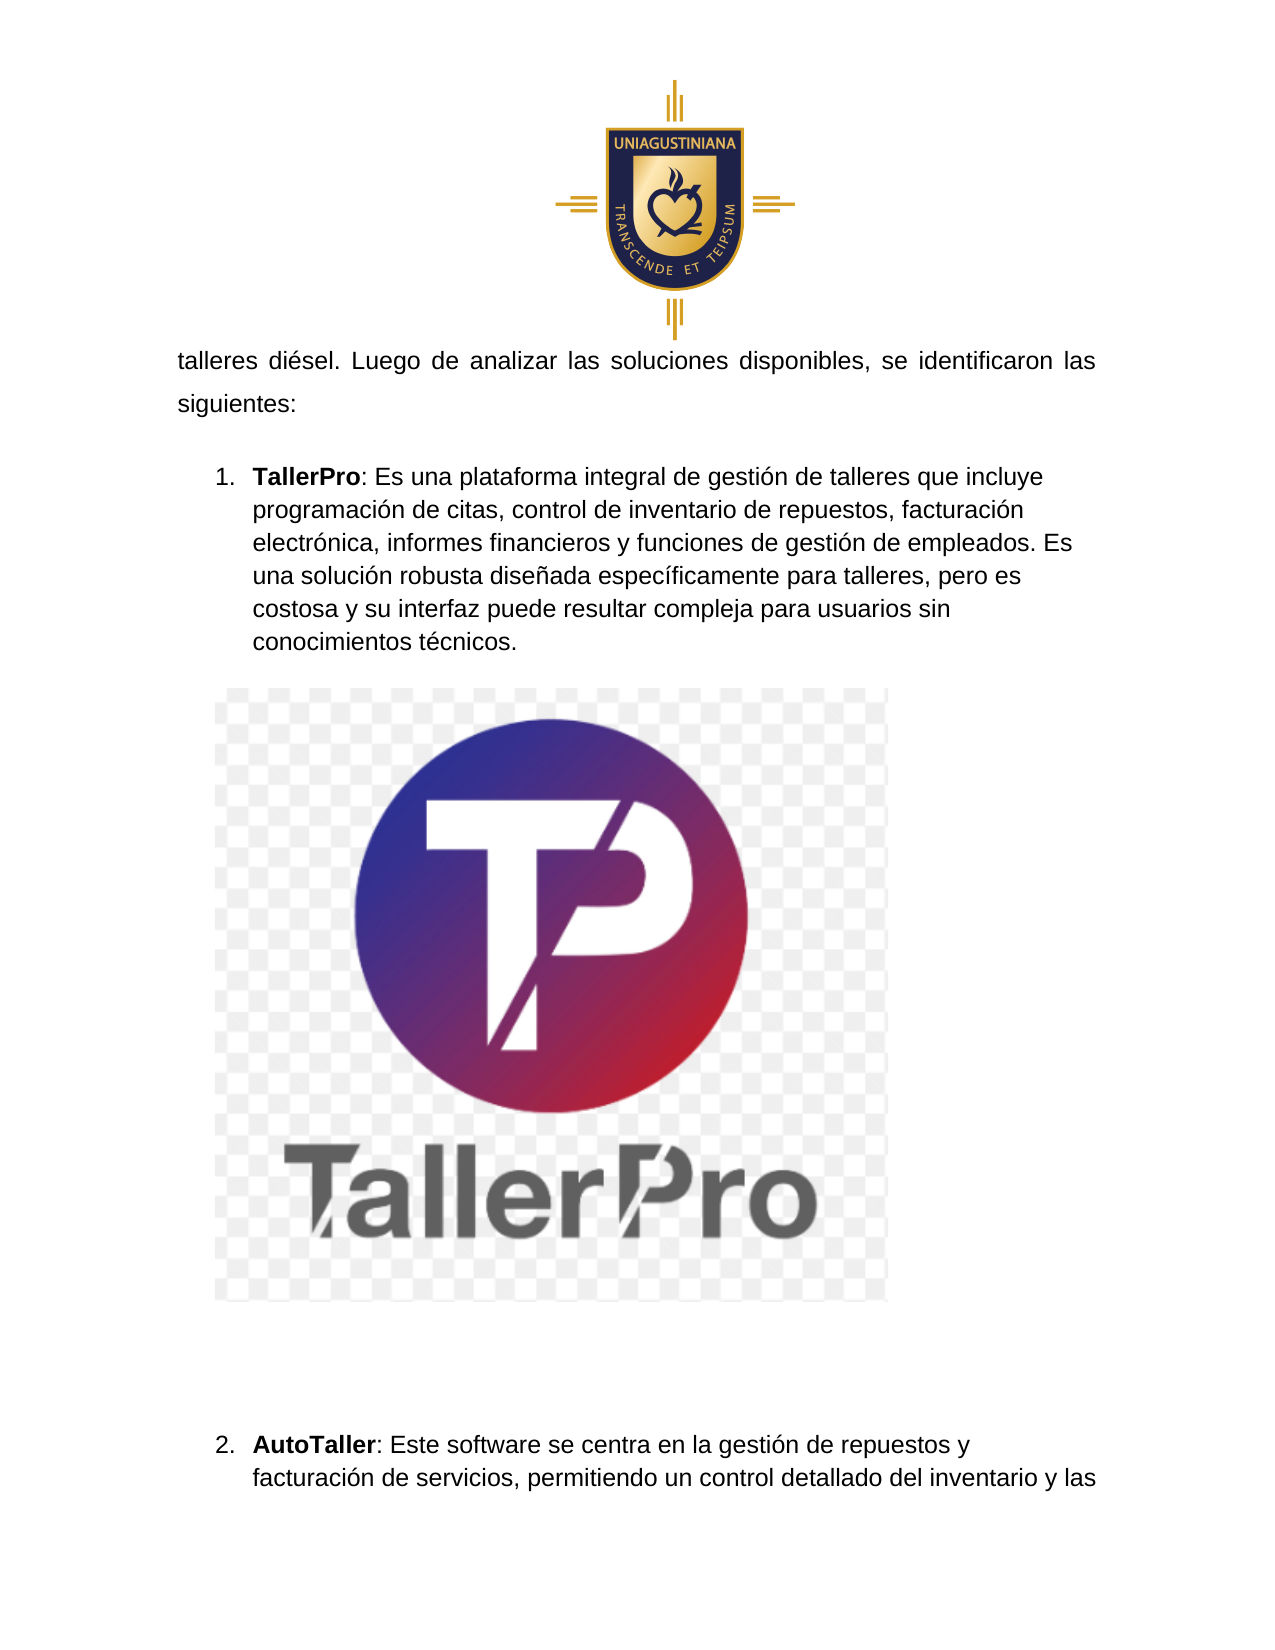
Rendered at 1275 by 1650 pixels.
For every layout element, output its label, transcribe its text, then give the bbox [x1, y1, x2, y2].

picture [214, 688, 889, 1302]
list TallerPro: Es una plataforma integral de gestión de talleres que incluye programación de citas, control de inventario de repuestos, facturación electrónica, informes financieros y funciones de gestión de empleados. Es una solución robusta diseñada específicamente para talleres, pero es costosa y su interfaz puede resultar compleja para usuarios sin conocimientos técnicos. [215, 462, 1098, 656]
picture [538, 73, 812, 347]
